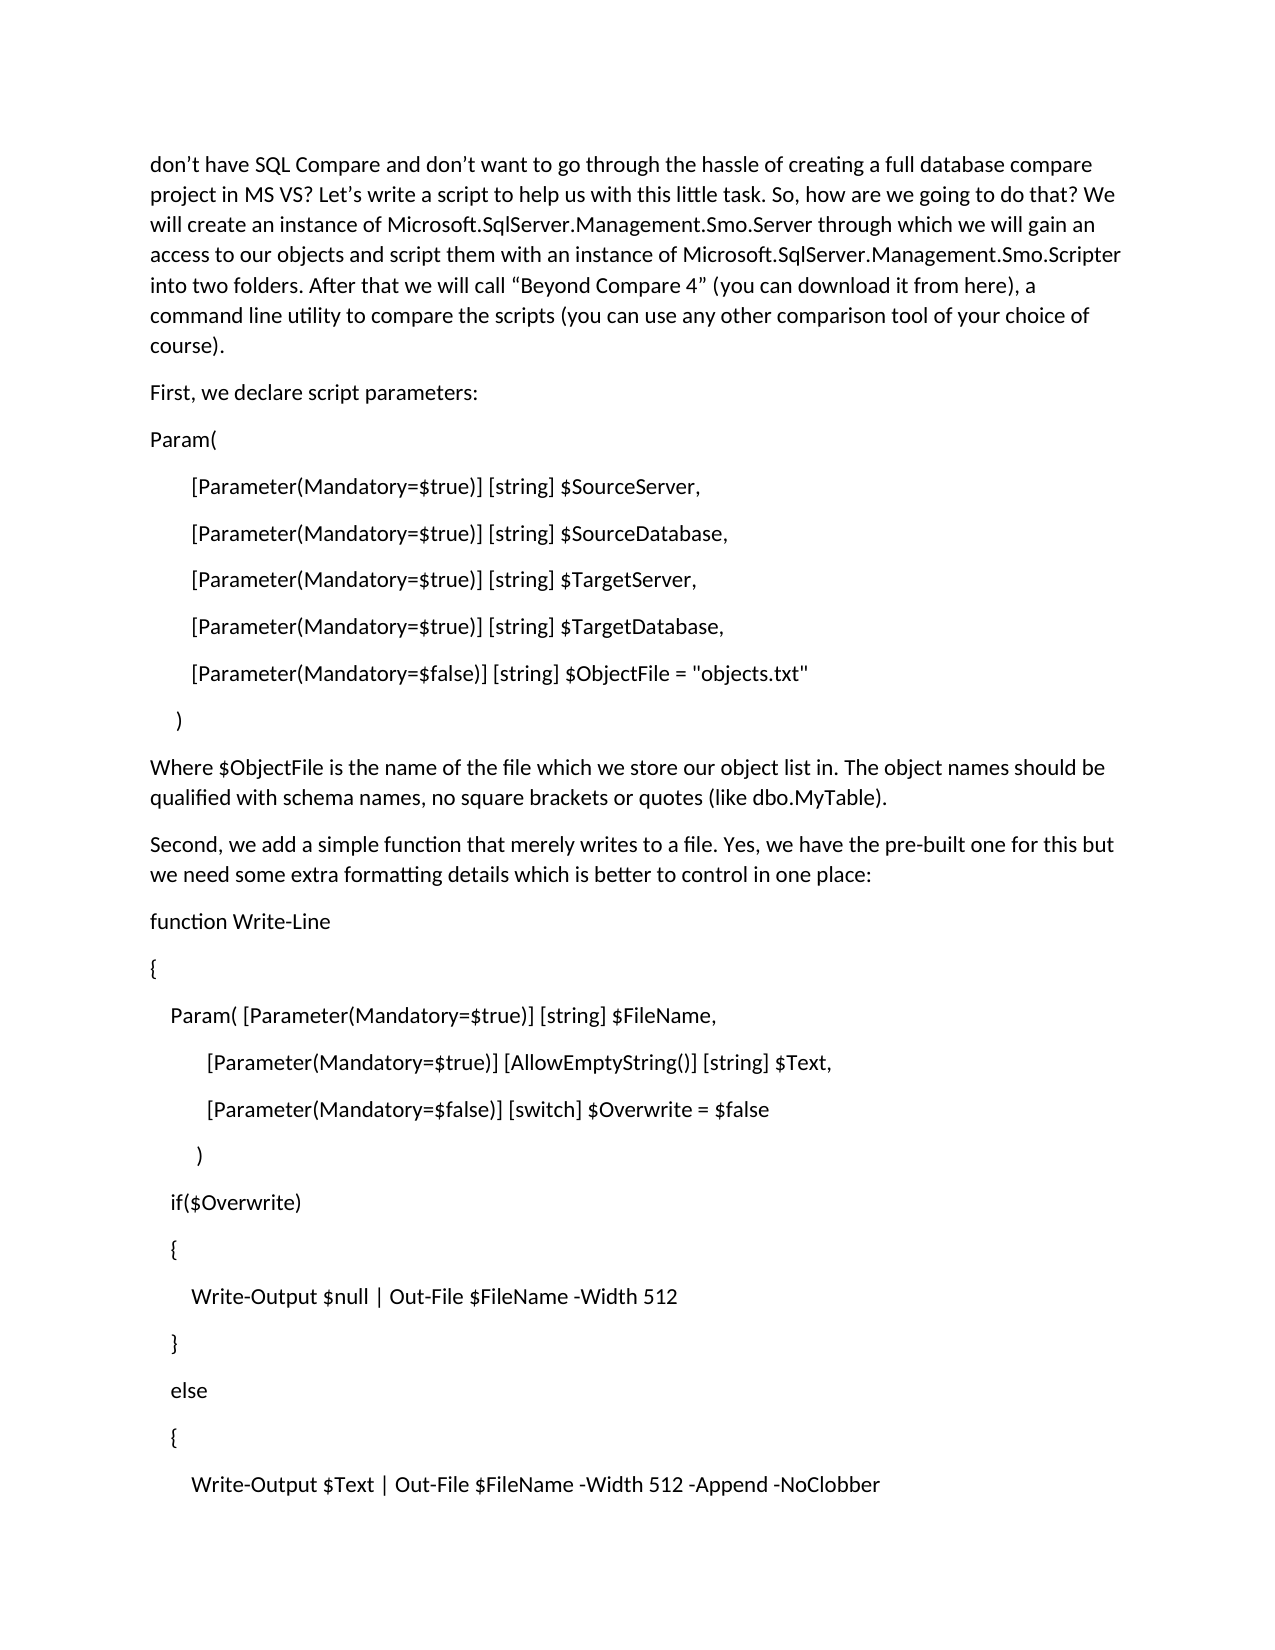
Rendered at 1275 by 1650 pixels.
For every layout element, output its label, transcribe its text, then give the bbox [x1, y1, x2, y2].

text { [150, 1235, 1125, 1263]
text [Parameter(Mandatory=$false)] [switch] $Overwrite = $false [150, 1095, 1125, 1123]
text Param( [Parameter(Mandatory=$true)] [string] $FileName, [150, 1001, 1125, 1029]
text [Parameter(Mandatory=$true)] [AllowEmptyString()] [string] $Text, [150, 1048, 1125, 1076]
text { [150, 1423, 1125, 1451]
text Where $ObjectFile is the name of the file which we store our object list in. The object names should be qualified with schema names, no square brackets or quotes (like dbo.MyTable). [150, 753, 1125, 811]
text [Parameter(Mandatory=$true)] [string] $TargetServer, [150, 566, 1125, 594]
text { [150, 954, 1125, 982]
text Write-Output $null | Out-File $FileName -Width 512 [150, 1282, 1125, 1310]
text Write-Output $Text | Out-File $FileName -Width 512 -Append -NoClobber [150, 1470, 1125, 1498]
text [150, 150, 1125, 359]
text function Write-Line [150, 907, 1125, 935]
text ) [150, 706, 1125, 734]
text } [150, 1329, 1125, 1357]
text [Parameter(Mandatory=$false)] [string] $ObjectFile = "objects.txt" [150, 659, 1125, 687]
text First, we declare script parameters: [150, 378, 1125, 406]
text ) [150, 1142, 1125, 1170]
text [Parameter(Mandatory=$true)] [string] $TargetDatabase, [150, 612, 1125, 641]
text Second, we add a simple function that merely writes to a file. Yes, we have the pre-built one for this but we need some extra formatting details which is better to control in one place: [150, 830, 1125, 888]
text [Parameter(Mandatory=$true)] [string] $SourceDatabase, [150, 519, 1125, 547]
text [Parameter(Mandatory=$true)] [string] $SourceServer, [150, 472, 1125, 500]
text else [150, 1376, 1125, 1404]
text if($Overwrite) [150, 1188, 1125, 1217]
text Param( [150, 425, 1125, 453]
